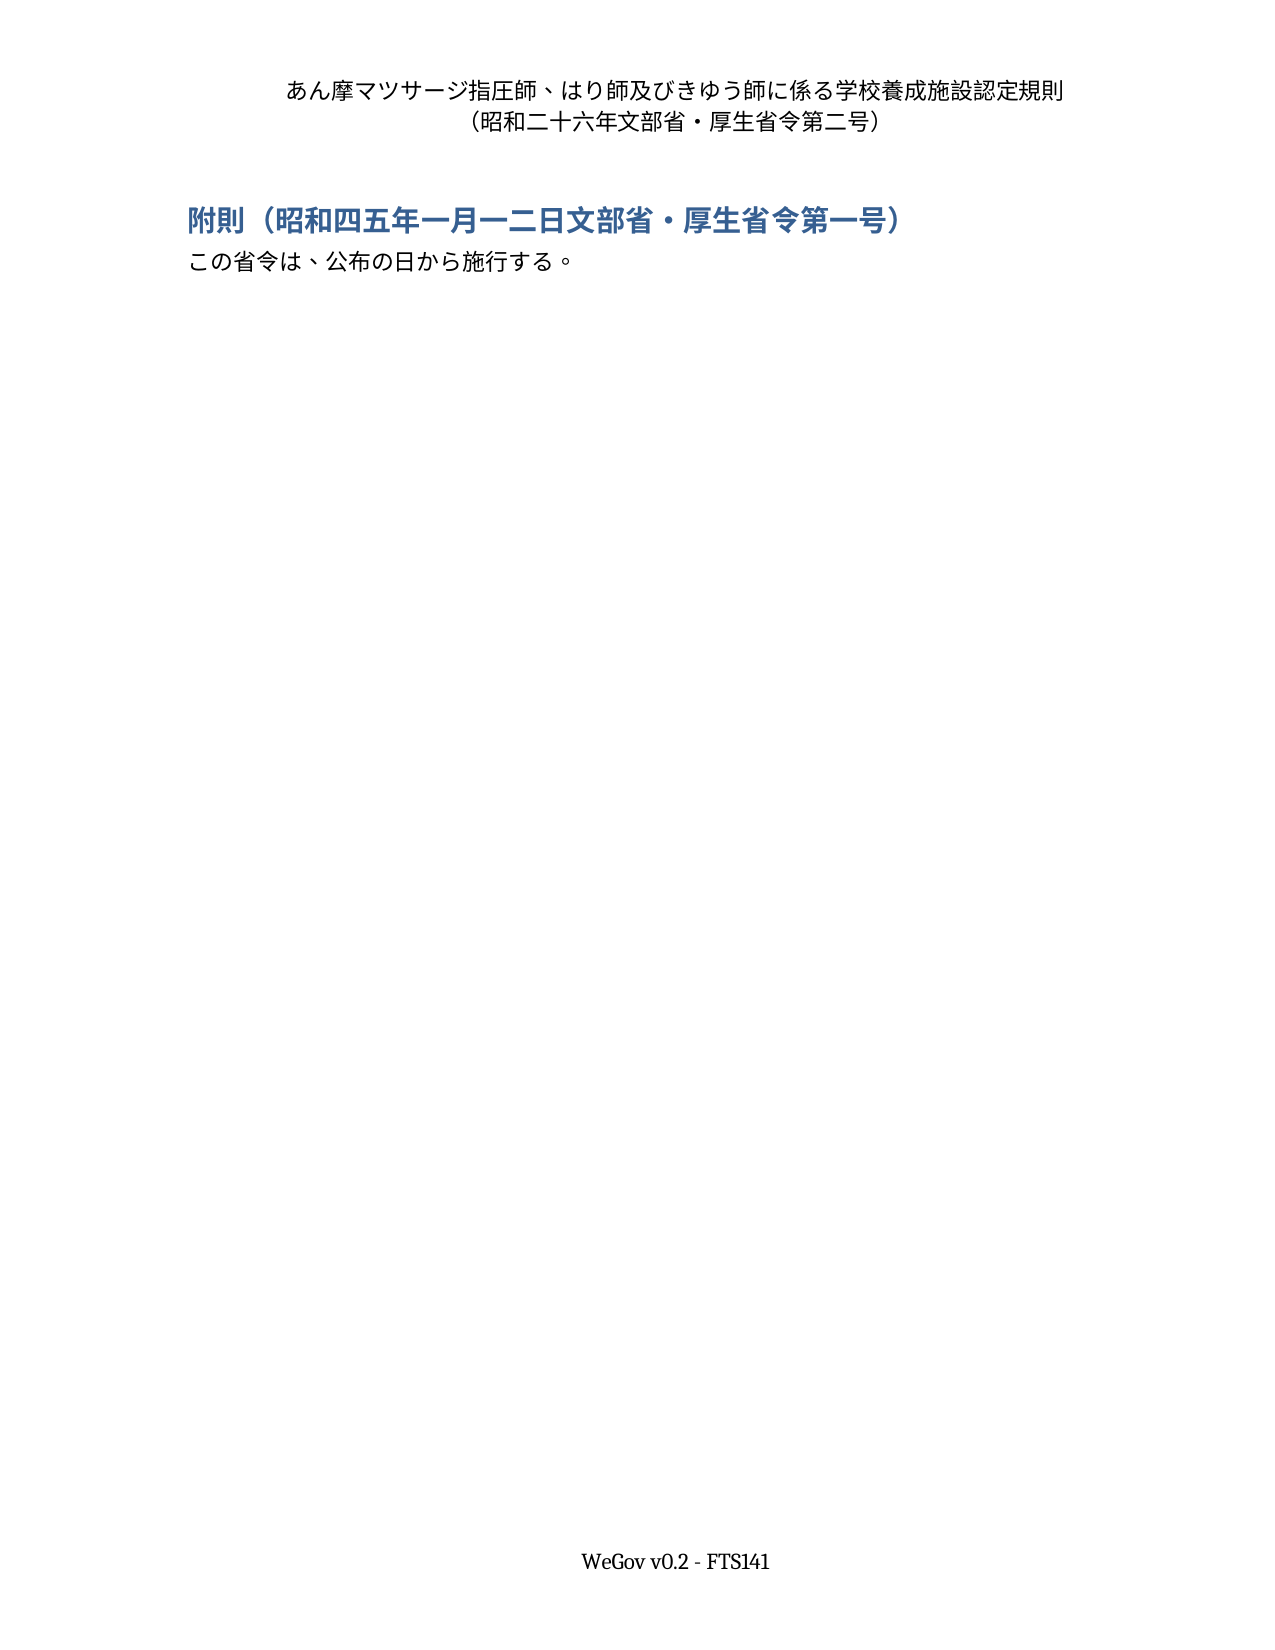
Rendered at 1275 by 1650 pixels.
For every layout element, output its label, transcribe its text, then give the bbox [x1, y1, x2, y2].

subtitle 附則（昭和四五年一月一二日文部省・厚生省令第一号） [187, 200, 1087, 240]
text この省令は、公布の日から施行する。 [187, 246, 1087, 277]
